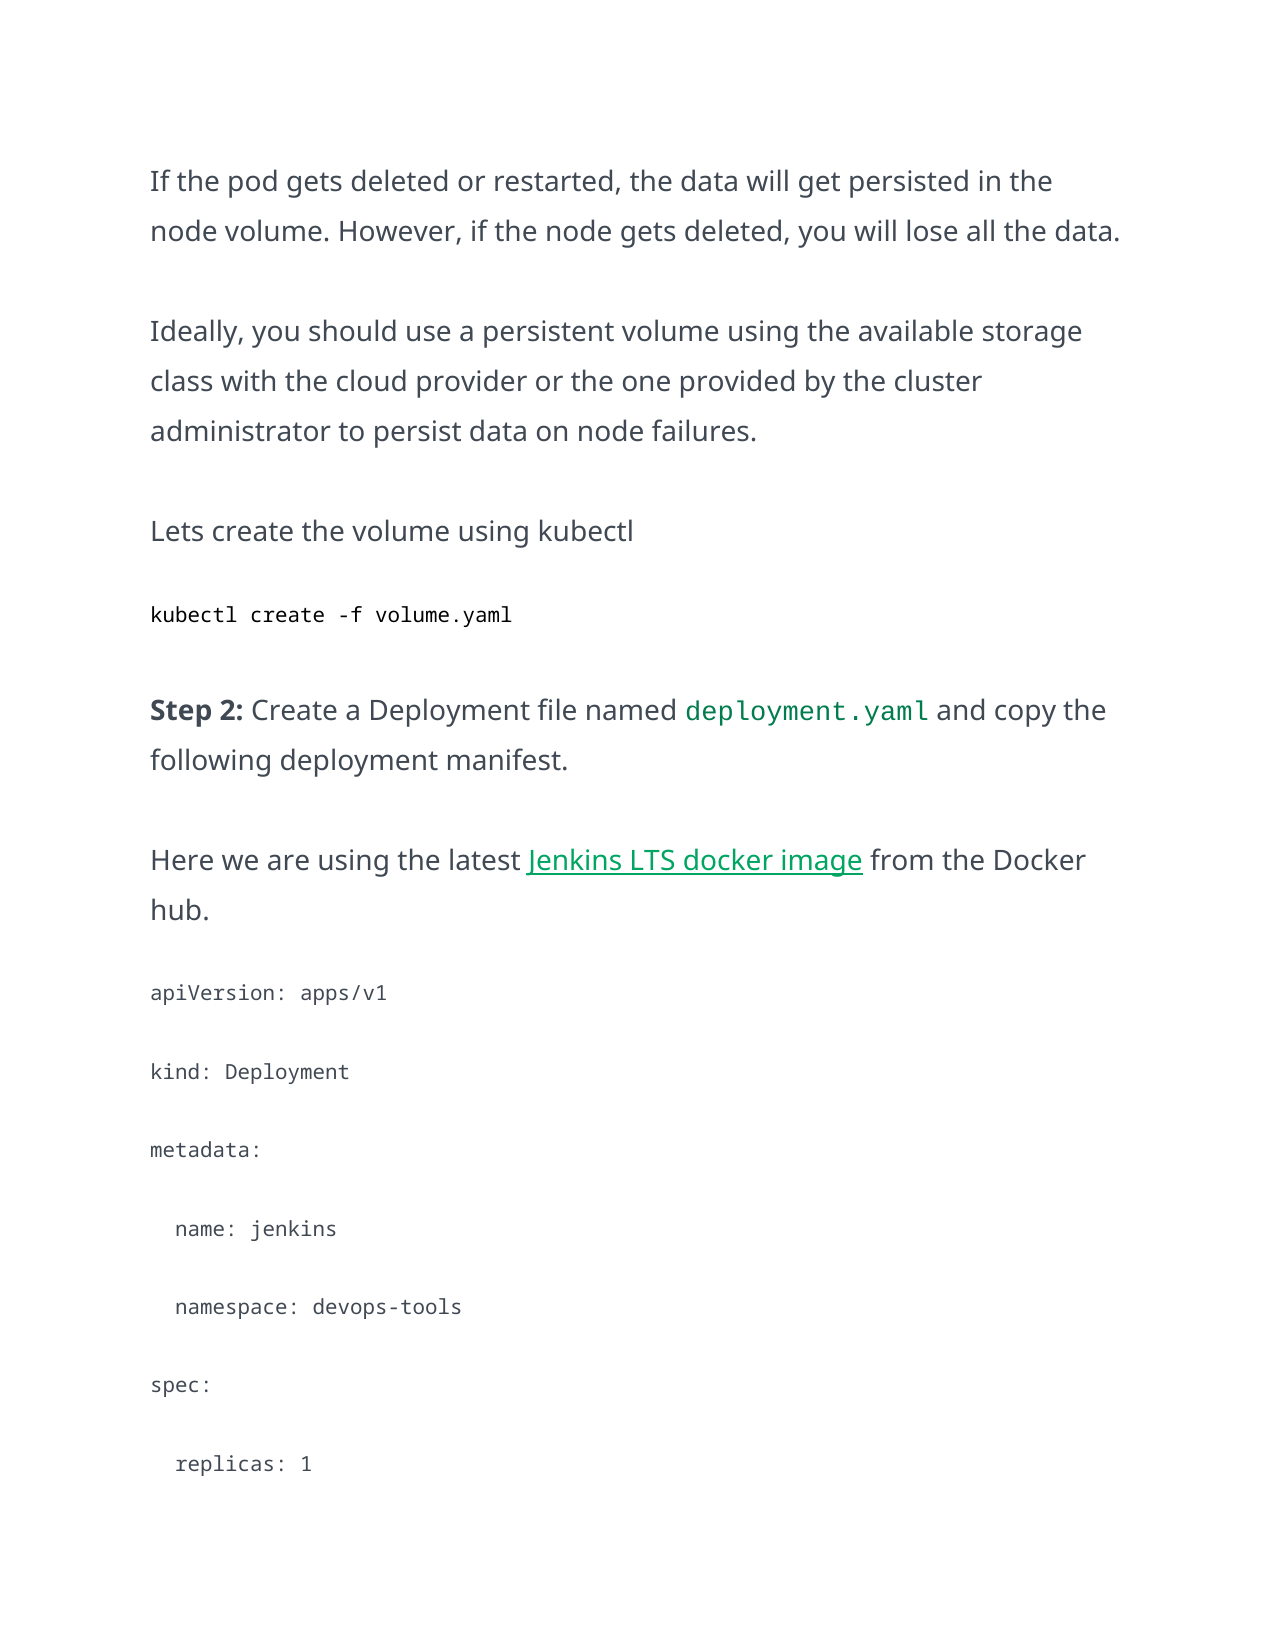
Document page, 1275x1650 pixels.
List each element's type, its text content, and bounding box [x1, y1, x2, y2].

text kubectl create -f volume.yaml [150, 600, 1125, 628]
text namespace: devops-tools [150, 1292, 1125, 1321]
text If the pod gets deleted or restarted, the data will get persisted in the node volume. However, if the node gets deleted, you will lose all the data. [150, 150, 1125, 250]
text name: jenkins [150, 1214, 1125, 1242]
text Lets create the volume using kubectl [150, 500, 1125, 550]
text Ideally, you should use a persistent volume using the available storage class with the cloud provider or the one provided by the cluster administrator to persist data on node failures. [150, 300, 1125, 450]
text metadata: [150, 1135, 1125, 1164]
text spec: [150, 1371, 1125, 1399]
text apiVersion: apps/v1 [150, 978, 1125, 1007]
text Step 2: Create a Deployment file named deployment.yaml and copy the following deployment manifest. [150, 678, 1125, 778]
text replicas: 1 [150, 1449, 1125, 1477]
text kind: Deployment [150, 1057, 1125, 1085]
text Here we are using the latest Jenkins LTS docker image from the Docker hub. [150, 828, 1125, 928]
